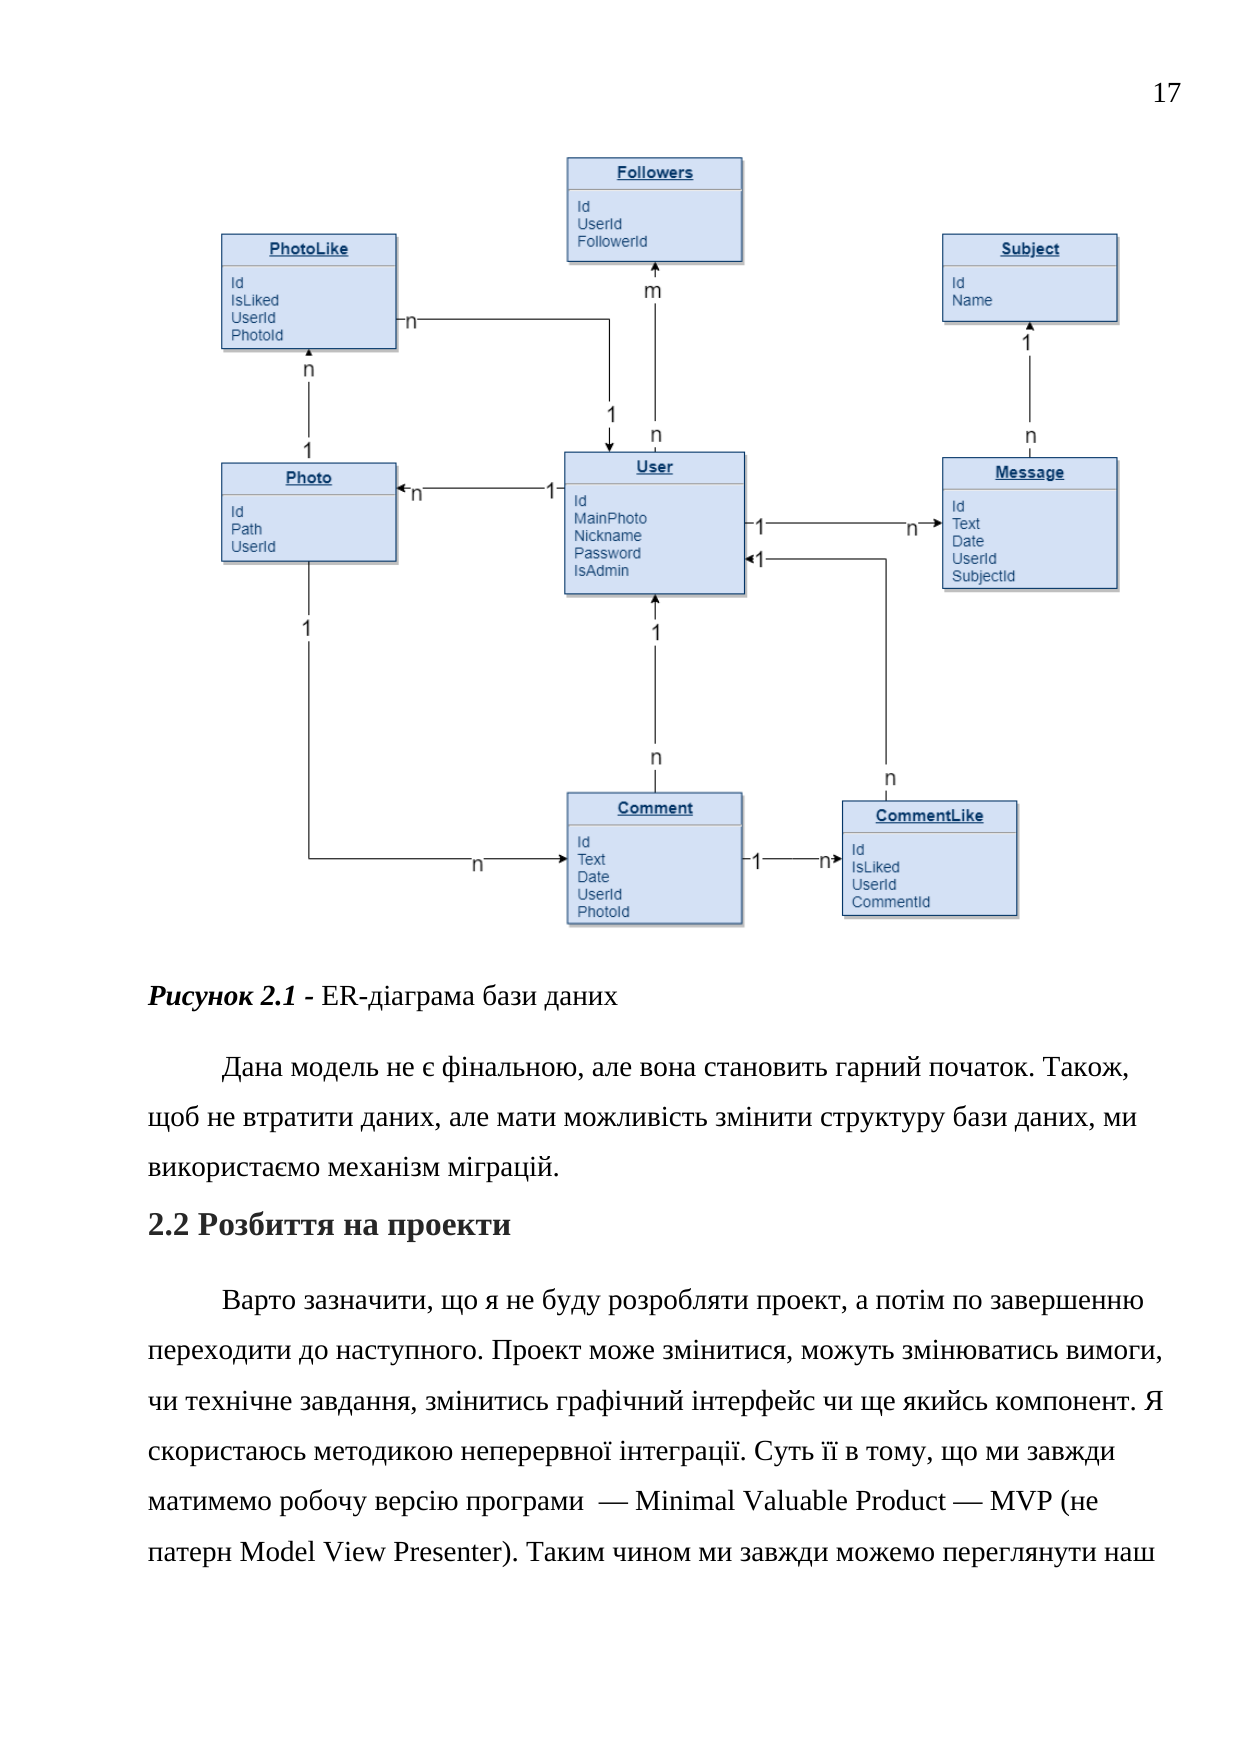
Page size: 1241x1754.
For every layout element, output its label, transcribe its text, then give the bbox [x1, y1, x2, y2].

subtitle 2.2 Розбиття на проекти [148, 1204, 1181, 1242]
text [148, 1282, 1181, 1567]
text Дана модель не є фінальною, але вона становить гарний початок. Також, щоб не втратити даних, але мати можливість змінити структуру бази даних, ми використаємо механізм міграцій. [148, 1049, 1181, 1183]
picture [194, 142, 1135, 940]
text Рисунок 2.1 - ER-діаграма бази даних [148, 978, 1181, 1011]
